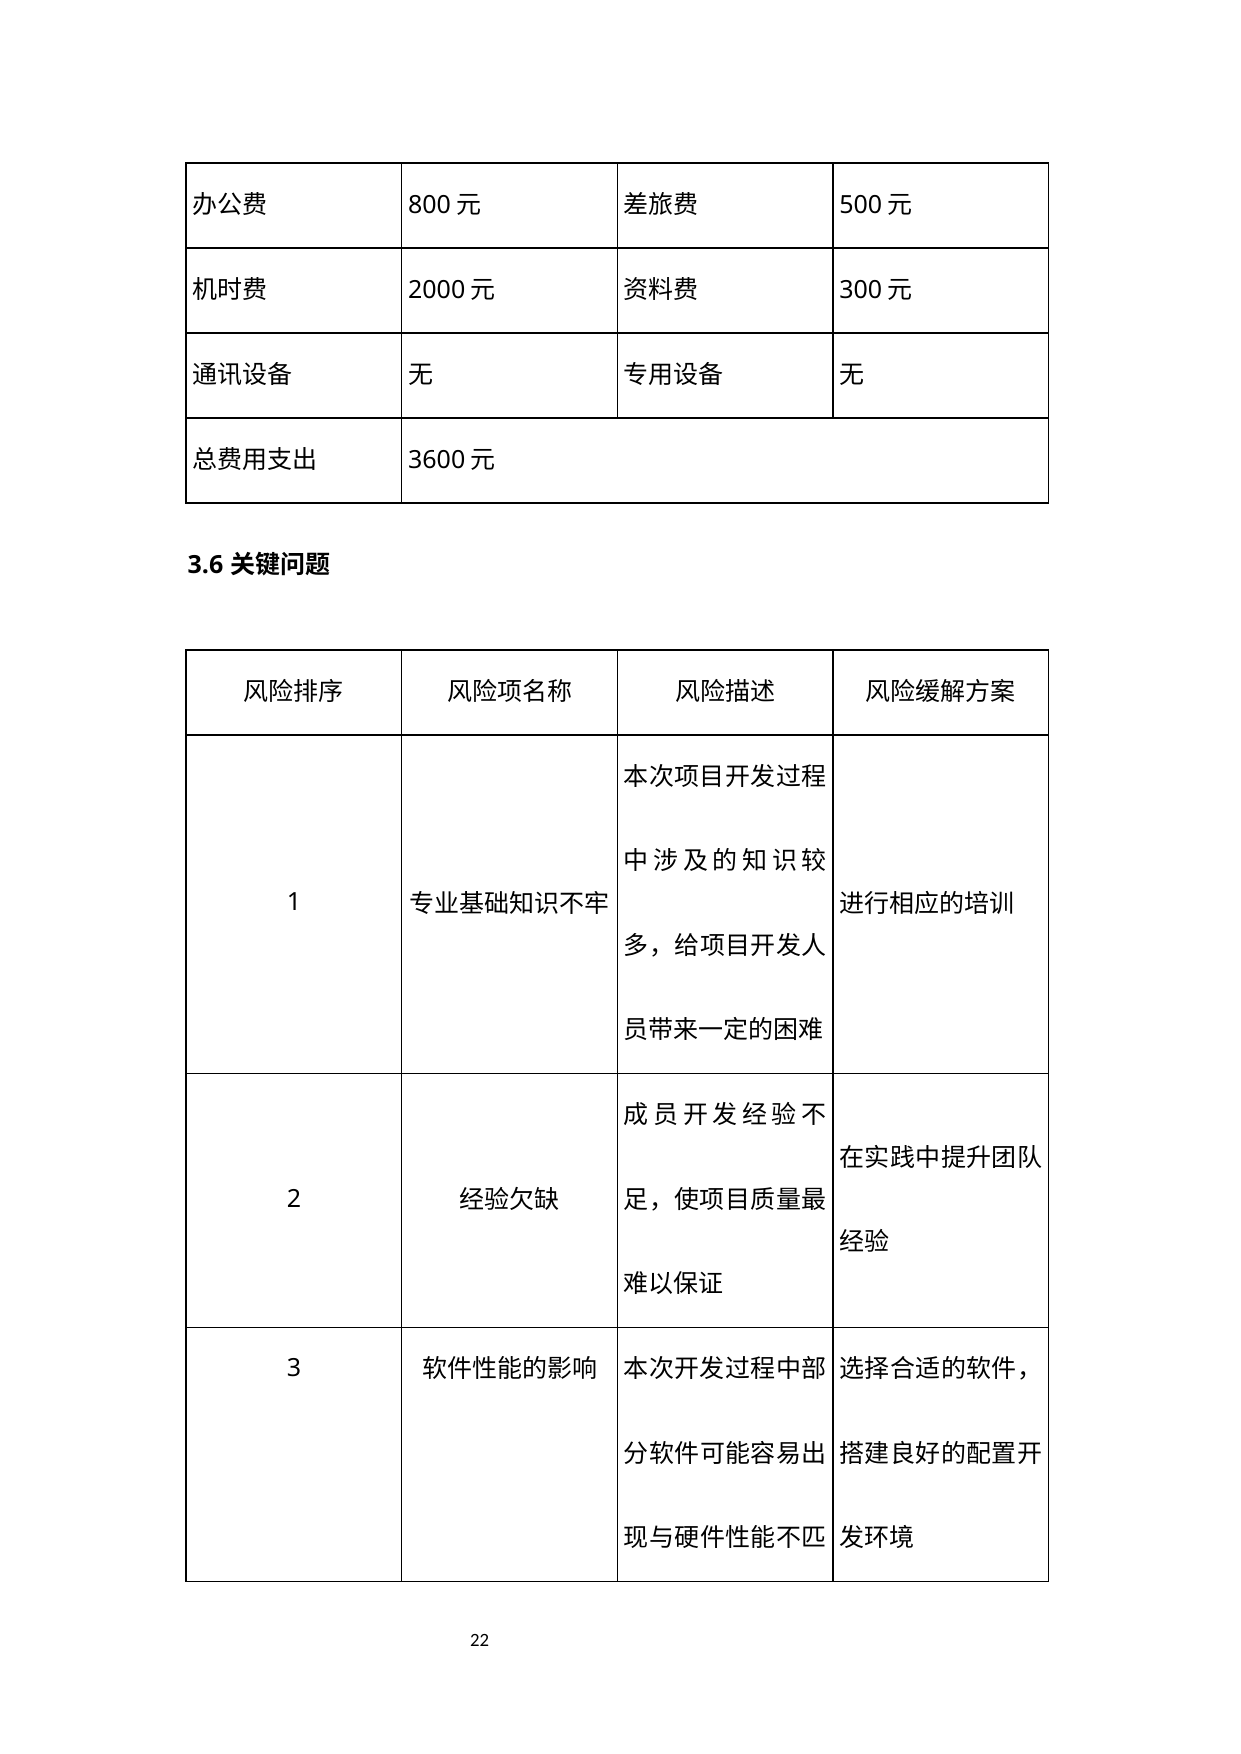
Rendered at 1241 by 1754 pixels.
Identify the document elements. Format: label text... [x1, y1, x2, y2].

table_cell 在实践中提升团队经验 [834, 1074, 1048, 1327]
subtitle 3.6 关键问题 [187, 531, 1053, 596]
table_header 风险缓解方案 [834, 651, 1048, 734]
table_cell 成员开发经验不足，使项目质量最难以保证 [618, 1074, 832, 1327]
table_cell 资料费 [618, 249, 832, 332]
table_cell 进行相应的培训 [834, 736, 1048, 1073]
table_cell 本次项目开发过程中涉及的知识较多，给项目开发人员带来一定的困难 [618, 736, 832, 1073]
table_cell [618, 1328, 832, 1581]
table_header 风险排序 [187, 651, 401, 734]
table_cell 2 [187, 1074, 401, 1327]
table_header 500元 [834, 164, 1048, 247]
table_cell 无 [402, 334, 617, 417]
table_cell 经验欠缺 [402, 1074, 617, 1327]
table_cell 通讯设备 [187, 334, 401, 417]
table_cell 机时费 [187, 249, 401, 332]
table_cell 2000元 [402, 249, 617, 332]
table_header 风险描述 [618, 651, 832, 734]
table_cell 软件性能的影响 [402, 1328, 617, 1581]
table_cell 3 [187, 1328, 401, 1581]
table_header 差旅费 [618, 164, 832, 247]
table_cell 无 [834, 334, 1048, 417]
table_cell 专业基础知识不牢 [402, 736, 617, 1073]
table_cell 专用设备 [618, 334, 832, 417]
table_header 风险项名称 [402, 651, 617, 734]
table_header 800元 [402, 164, 617, 247]
table_cell 选择合适的软件，搭建良好的配置开发环境 [834, 1328, 1048, 1581]
table_cell 3600元 [402, 419, 1048, 502]
table_cell 300元 [834, 249, 1048, 332]
table_cell 1 [187, 736, 401, 1073]
table_cell 总费用支出 [187, 419, 401, 502]
table_header 办公费 [187, 164, 401, 247]
